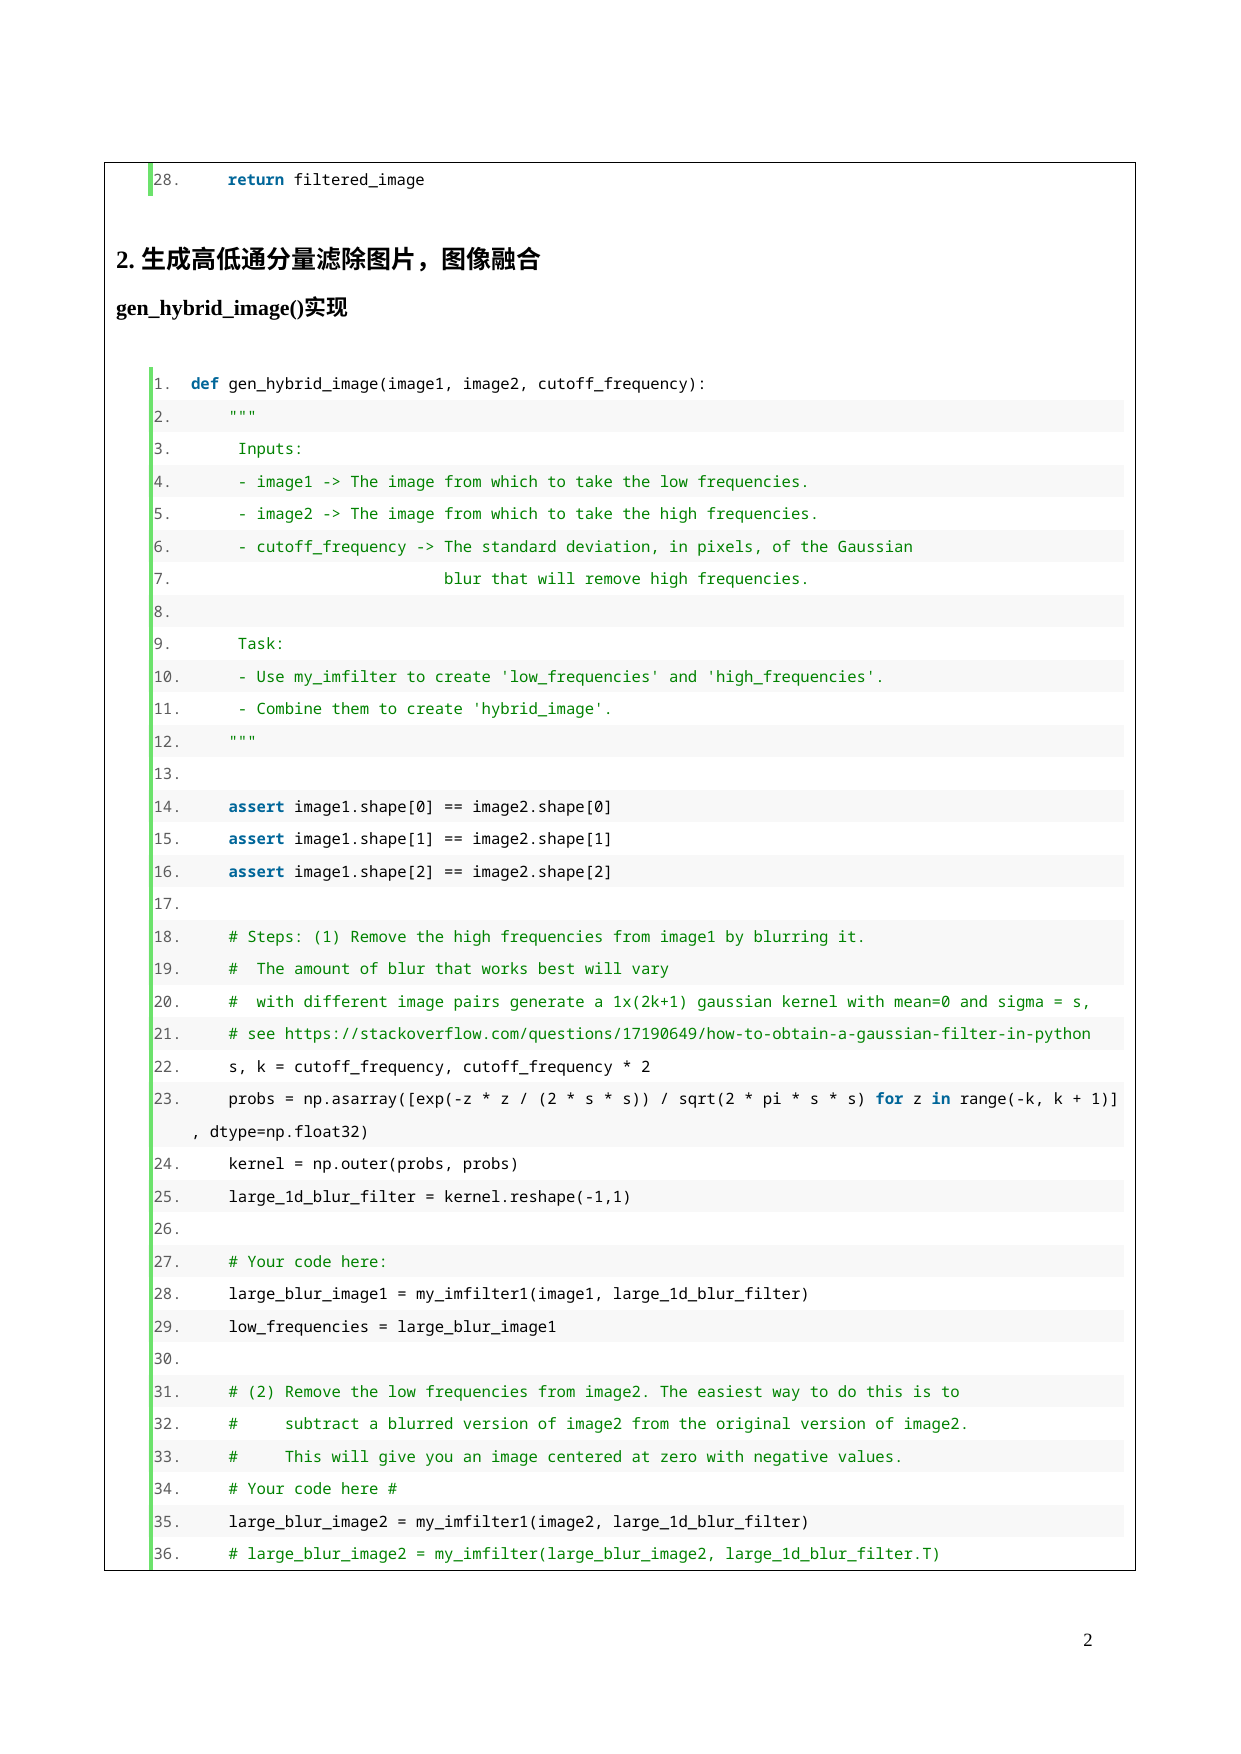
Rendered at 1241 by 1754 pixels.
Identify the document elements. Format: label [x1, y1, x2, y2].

table_cell [105, 163, 1135, 1570]
